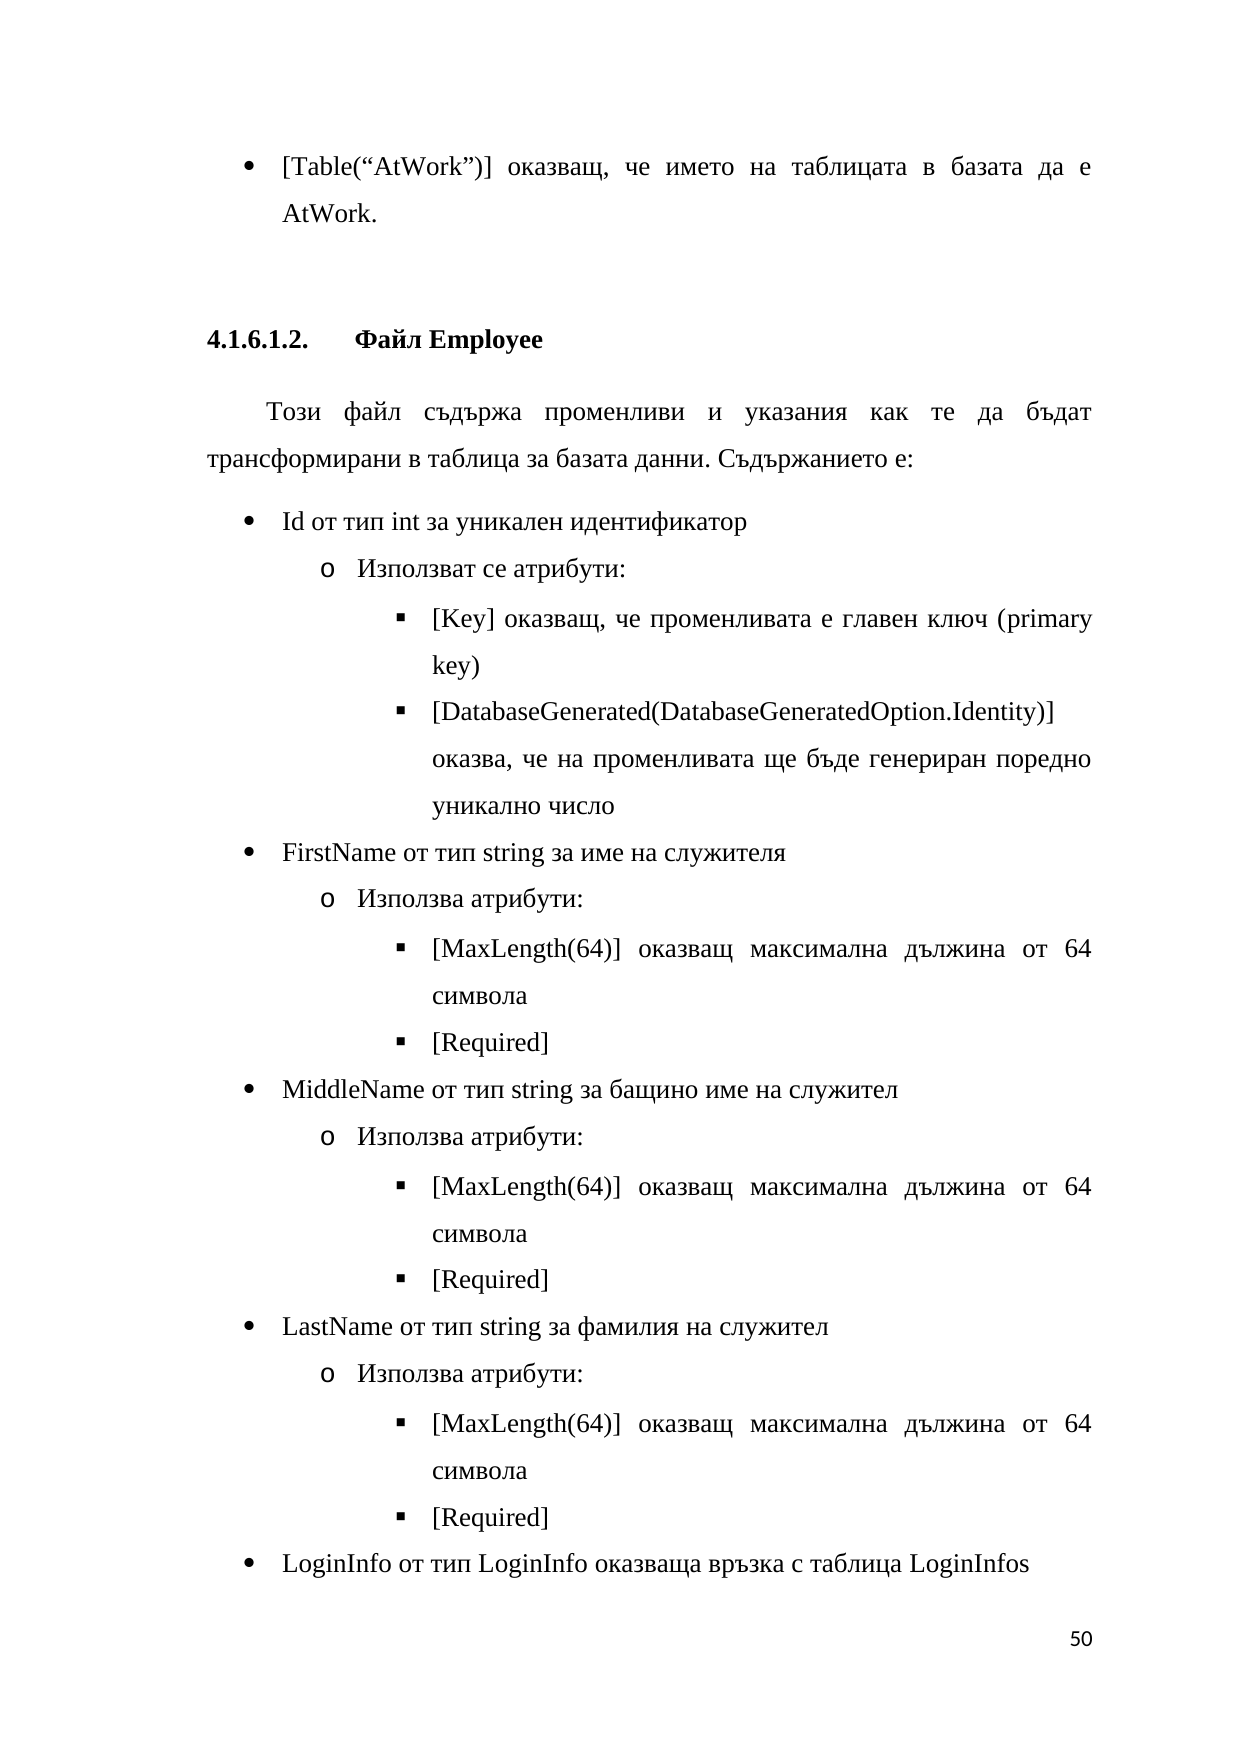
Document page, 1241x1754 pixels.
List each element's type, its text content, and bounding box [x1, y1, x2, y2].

list [Key] оказващ, че променливата е главен ключ (primary key) [394, 602, 1092, 680]
list Използва атрибути: [319, 1357, 1092, 1391]
list [Required] [394, 1501, 1092, 1532]
subtitle Файл Employee [207, 323, 1092, 354]
list [MaxLength(64)] оказващ максимална дължина от 64 символа [394, 1170, 1092, 1248]
text Този файл съдържа променливи и указания как те да бъдат трансформирани в таблица за базата данни. Съдържанието е: [207, 395, 1092, 473]
list [Required] [394, 1026, 1092, 1057]
list FirstName от тип string за име на служителя [244, 836, 1092, 867]
list [Required] [394, 1263, 1092, 1294]
list [DatabaseGenerated(DatabaseGeneratedOption.Identity)] оказва, че на променливата ще бъде генериран поредно уникално число [394, 696, 1092, 820]
list LoginInfo от тип LoginInfo оказваща връзка с таблица LoginInfos [244, 1547, 1092, 1579]
list Използва атрибути: [319, 882, 1092, 916]
list Id от тип int за уникален идентификатор [244, 505, 1092, 536]
list [MaxLength(64)] оказващ максимална дължина от 64 символа [394, 933, 1092, 1011]
list Използват се атрибути: [319, 552, 1092, 585]
list LastName от тип string за фамилия на служител [244, 1310, 1092, 1341]
list [MaxLength(64)] оказващ максимална дължина от 64 символа [394, 1407, 1092, 1485]
list [Table(“AtWork”)] оказващ, че името на таблицата в базата да е AtWork. [244, 150, 1092, 228]
list Използва атрибути: [319, 1120, 1092, 1153]
list MiddleName от тип string за бащино име на служител [244, 1073, 1092, 1104]
